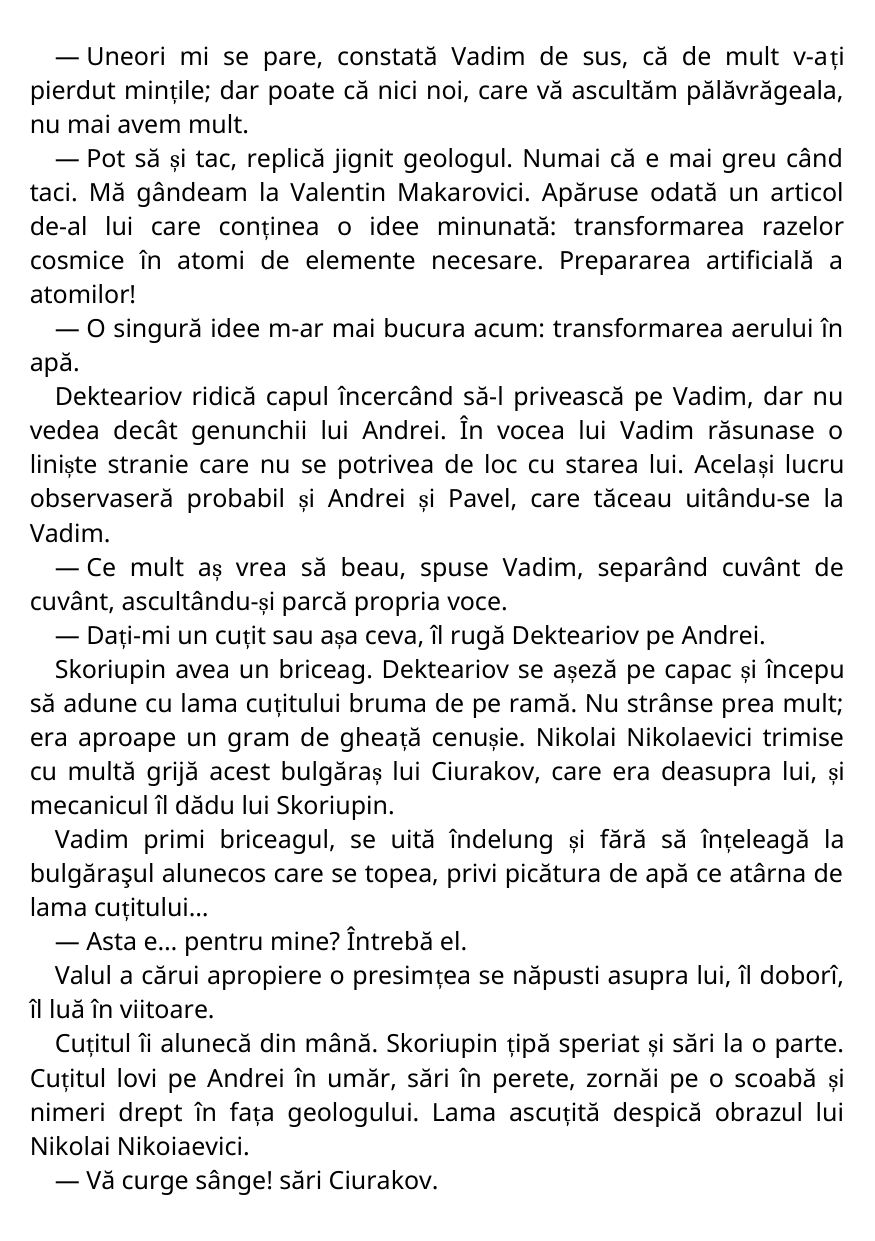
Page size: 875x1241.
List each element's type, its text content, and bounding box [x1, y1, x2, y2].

text ― Pot să și tac, replică jignit geologul. Numai că e mai greu când taci. Mă gândeam la Valentin Makarovici. Apăruse odată un articol de-al lui care conținea o idee minunată: transformarea razelor cosmice în atomi de elemente necesare. Prepararea artificială a atomilor! [29, 141, 844, 311]
text ― Dați-mi un cuțit sau așa ceva, îl rugă Dekteariov pe Andrei. [29, 617, 844, 651]
text ― Asta e… pentru mine? Întrebă el. [29, 924, 844, 958]
text Cuțitul îi alunecă din mână. Skoriupin țipă speriat și sări la o parte. Cuțitul lovi pe Andrei în umăr, sări în perete, zornăi pe o scoabă și nimeri drept în fața geologului. Lama ascuțită despică obrazul lui Nikolai Nikoiaevici. [29, 1026, 844, 1162]
text ― Uneori mi se pare, constată Vadim de sus, că de mult v-ați pierdut mințile; dar poate că nici noi, care vă ascultăm pălăvrăgeala, nu mai avem mult. [29, 38, 844, 141]
text ― Ce mult aș vrea să beau, spuse Vadim, separând cuvânt de cuvânt, ascultându-și parcă propria voce. [29, 549, 844, 617]
text ― O singură idee m-ar mai bucura acum: transformarea aerului în apă. [29, 311, 844, 379]
text Dekteariov ridică capul încercând să-l privească pe Vadim, dar nu vedea decât genunchii lui Andrei. În vocea lui Vadim răsunase o liniște stranie care nu se potrivea de loc cu starea lui. Același lucru observaseră probabil și Andrei și Pavel, care tăceau uitându-se la Vadim. [29, 379, 844, 549]
text ― Vă curge sânge! sări Ciurakov. [29, 1162, 844, 1196]
text Valul a cărui apropiere o presimțea se năpusti asupra lui, îl doborî, îl luă în viitoare. [29, 958, 844, 1026]
text Skoriupin avea un briceag. Dekteariov se așeză pe capac și începu să adune cu lama cuțitului bruma de pe ramă. Nu strânse prea mult; era aproape un gram de gheață cenușie. Nikolai Nikolaevici trimise cu multă grijă acest bulgăraș lui Ciurakov, care era deasupra lui, și mecanicul îl dădu lui Skoriupin. [29, 651, 844, 822]
text Vadim primi briceagul, se uită îndelung și fără să înțeleagă la bulgăraşul alunecos care se topea, privi picătura de apă ce atârna de lama cuțitului… [29, 822, 844, 924]
